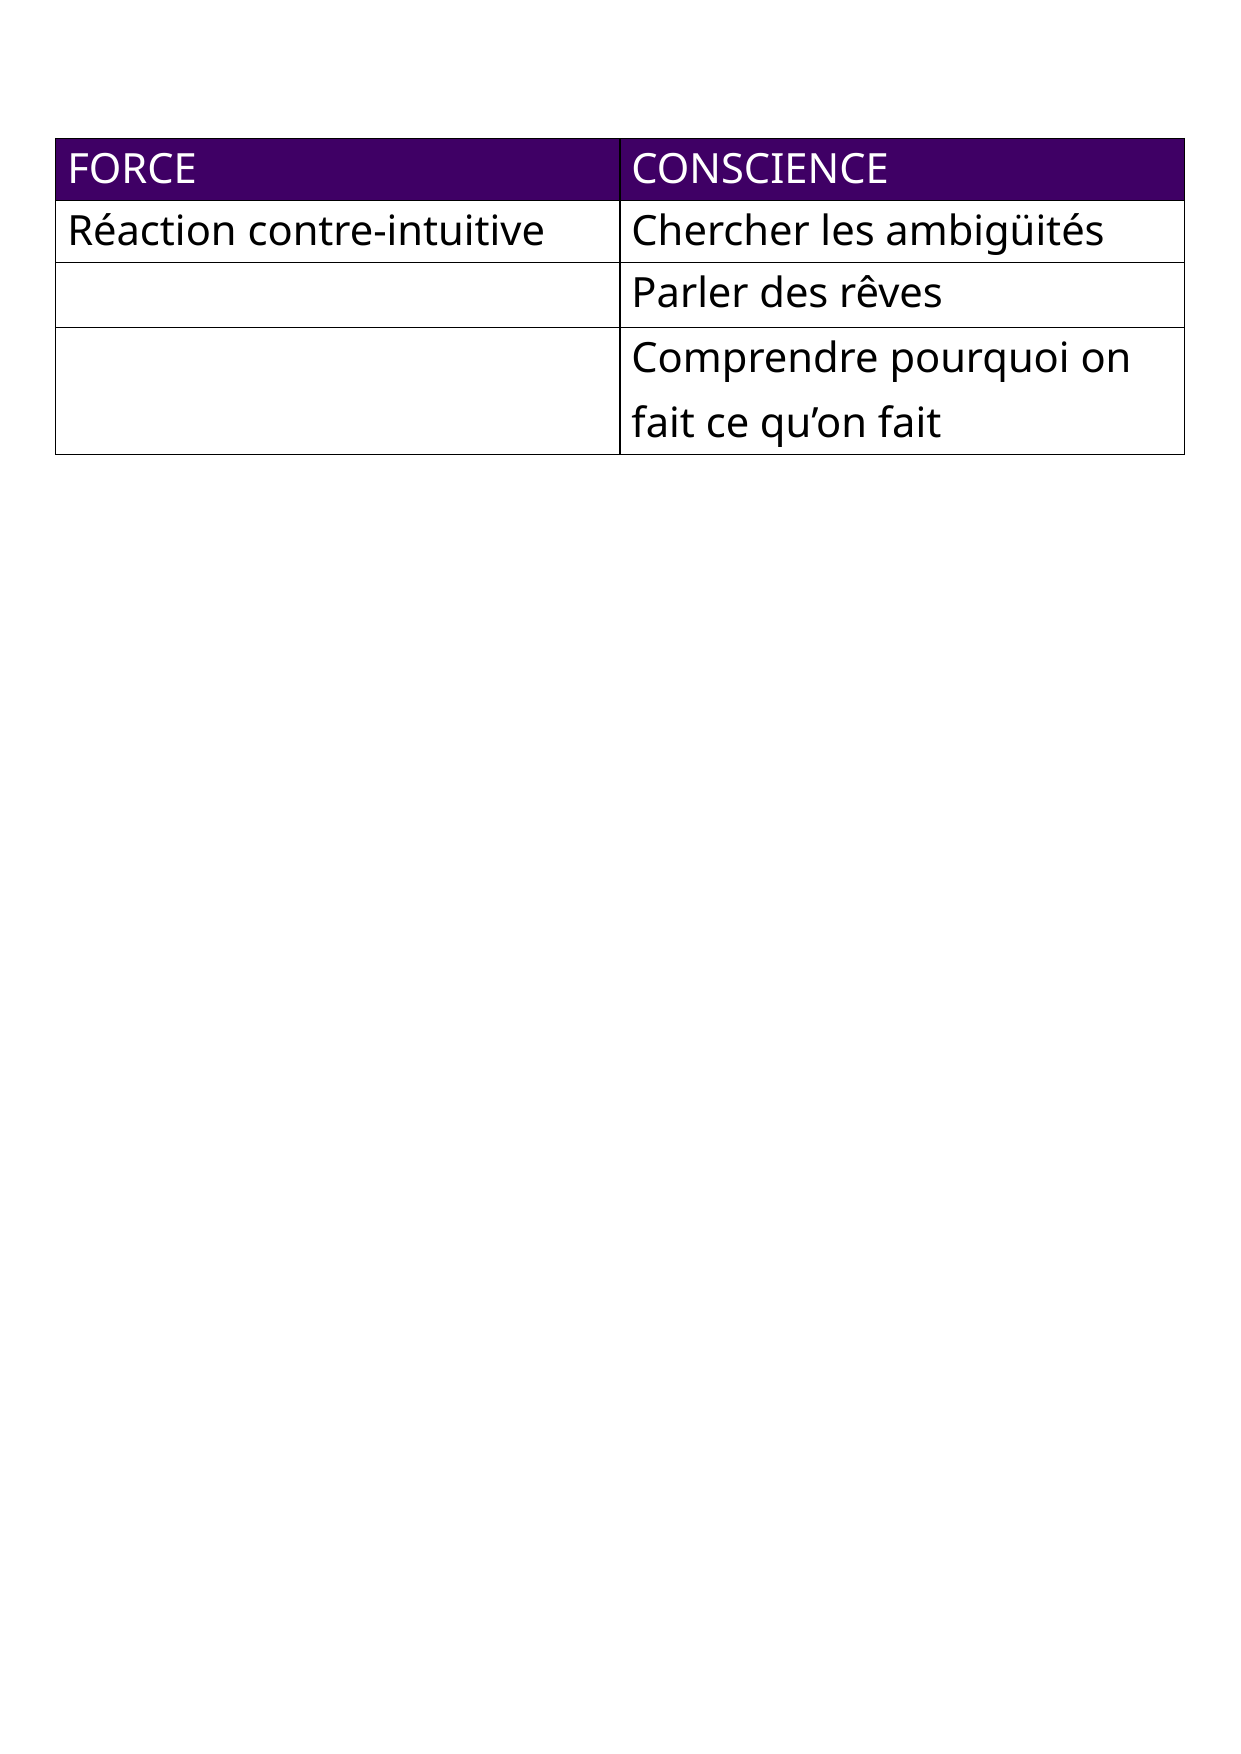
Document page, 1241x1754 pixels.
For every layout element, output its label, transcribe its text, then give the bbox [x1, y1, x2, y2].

table_cell Parler des rêves [621, 263, 1184, 327]
table_cell Réaction contre-intuitive [56, 201, 619, 262]
table_cell [56, 263, 619, 327]
table_header CONSCIENCE [621, 139, 1184, 200]
table_cell [56, 328, 619, 454]
table_cell Chercher les ambigüités [621, 201, 1184, 262]
table_header FORCE [56, 139, 619, 200]
table_cell Comprendre pourquoi on fait ce qu’on fait [621, 328, 1184, 454]
